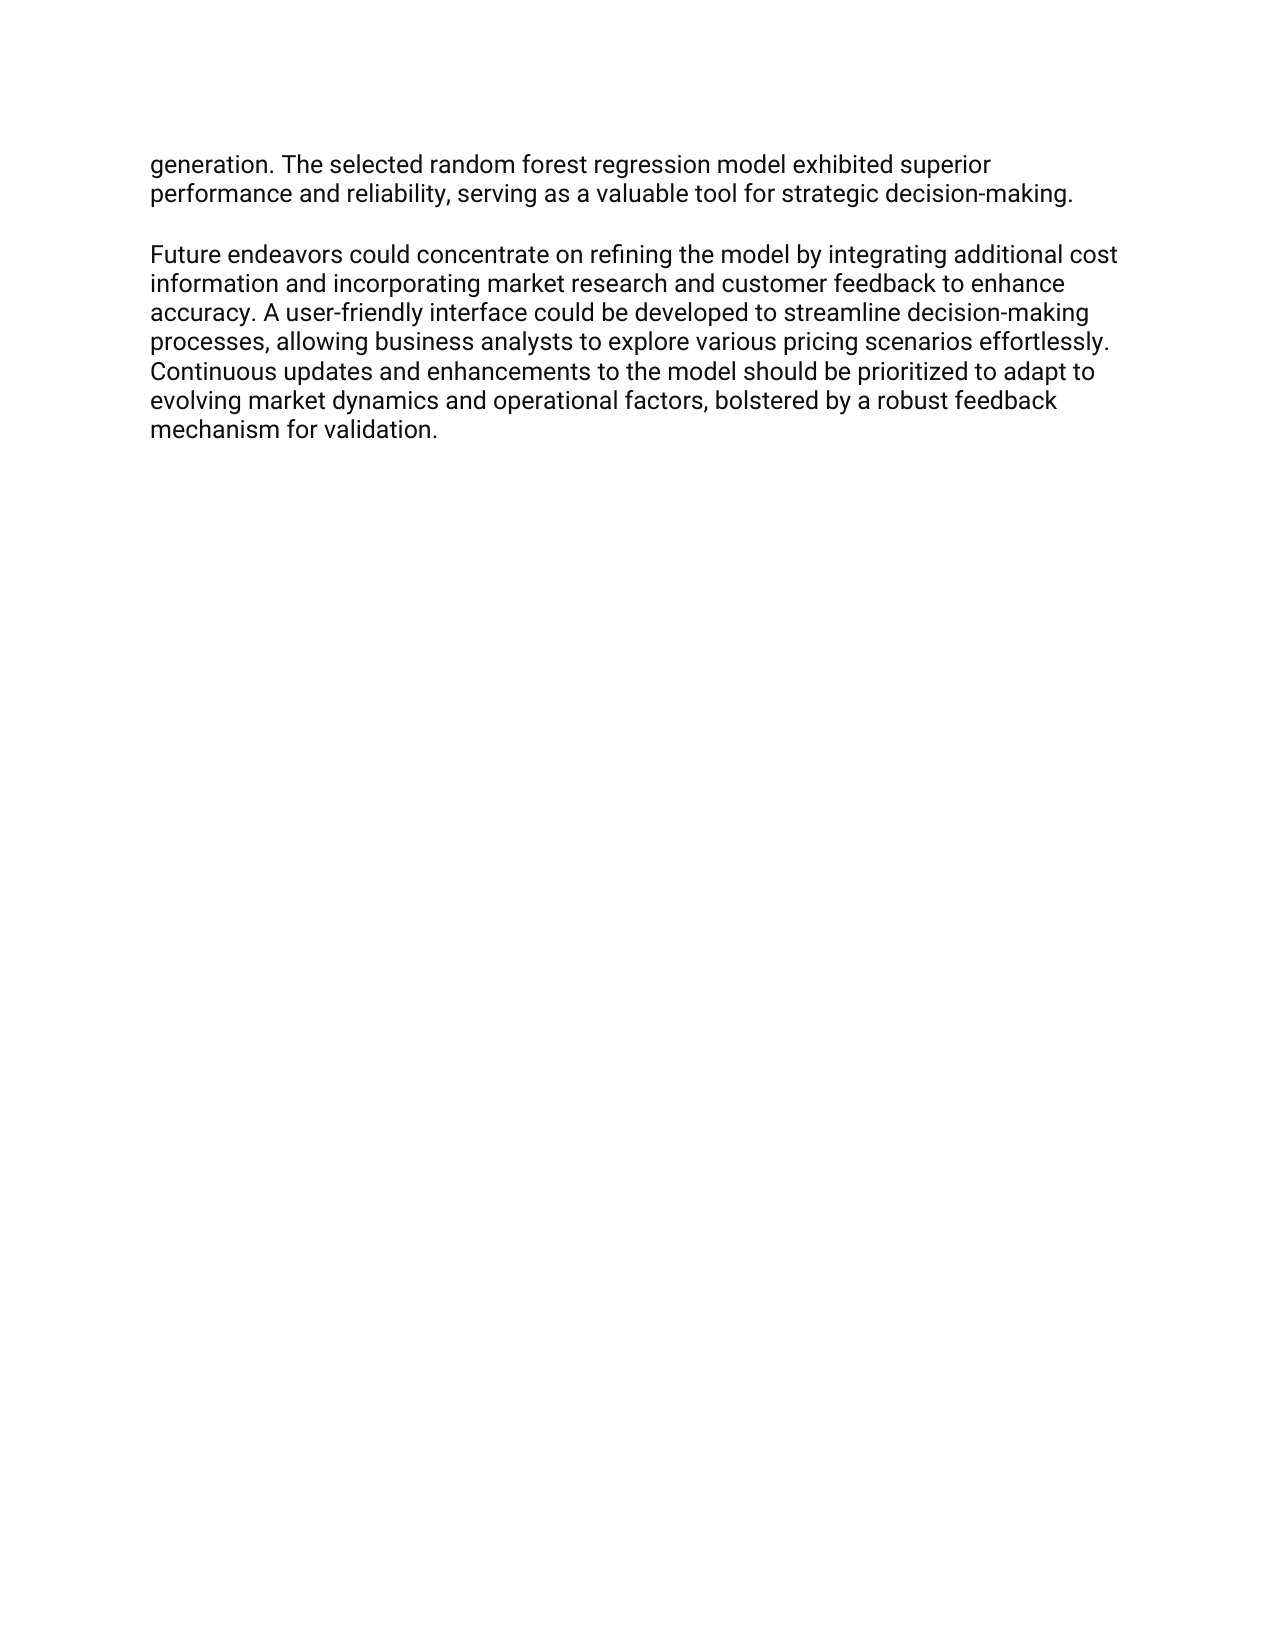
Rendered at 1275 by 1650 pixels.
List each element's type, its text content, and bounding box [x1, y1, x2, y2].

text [150, 150, 1125, 208]
text Future endeavors could concentrate on refining the model by integrating additional cost information and incorporating market research and customer feedback to enhance accuracy. A user-friendly interface could be developed to streamline decision-making processes, allowing business analysts to explore various pricing scenarios effortlessly. Continuous updates and enhancements to the model should be prioritized to adapt to evolving market dynamics and operational factors, bolstered by a robust feedback mechanism for validation. [150, 240, 1125, 445]
